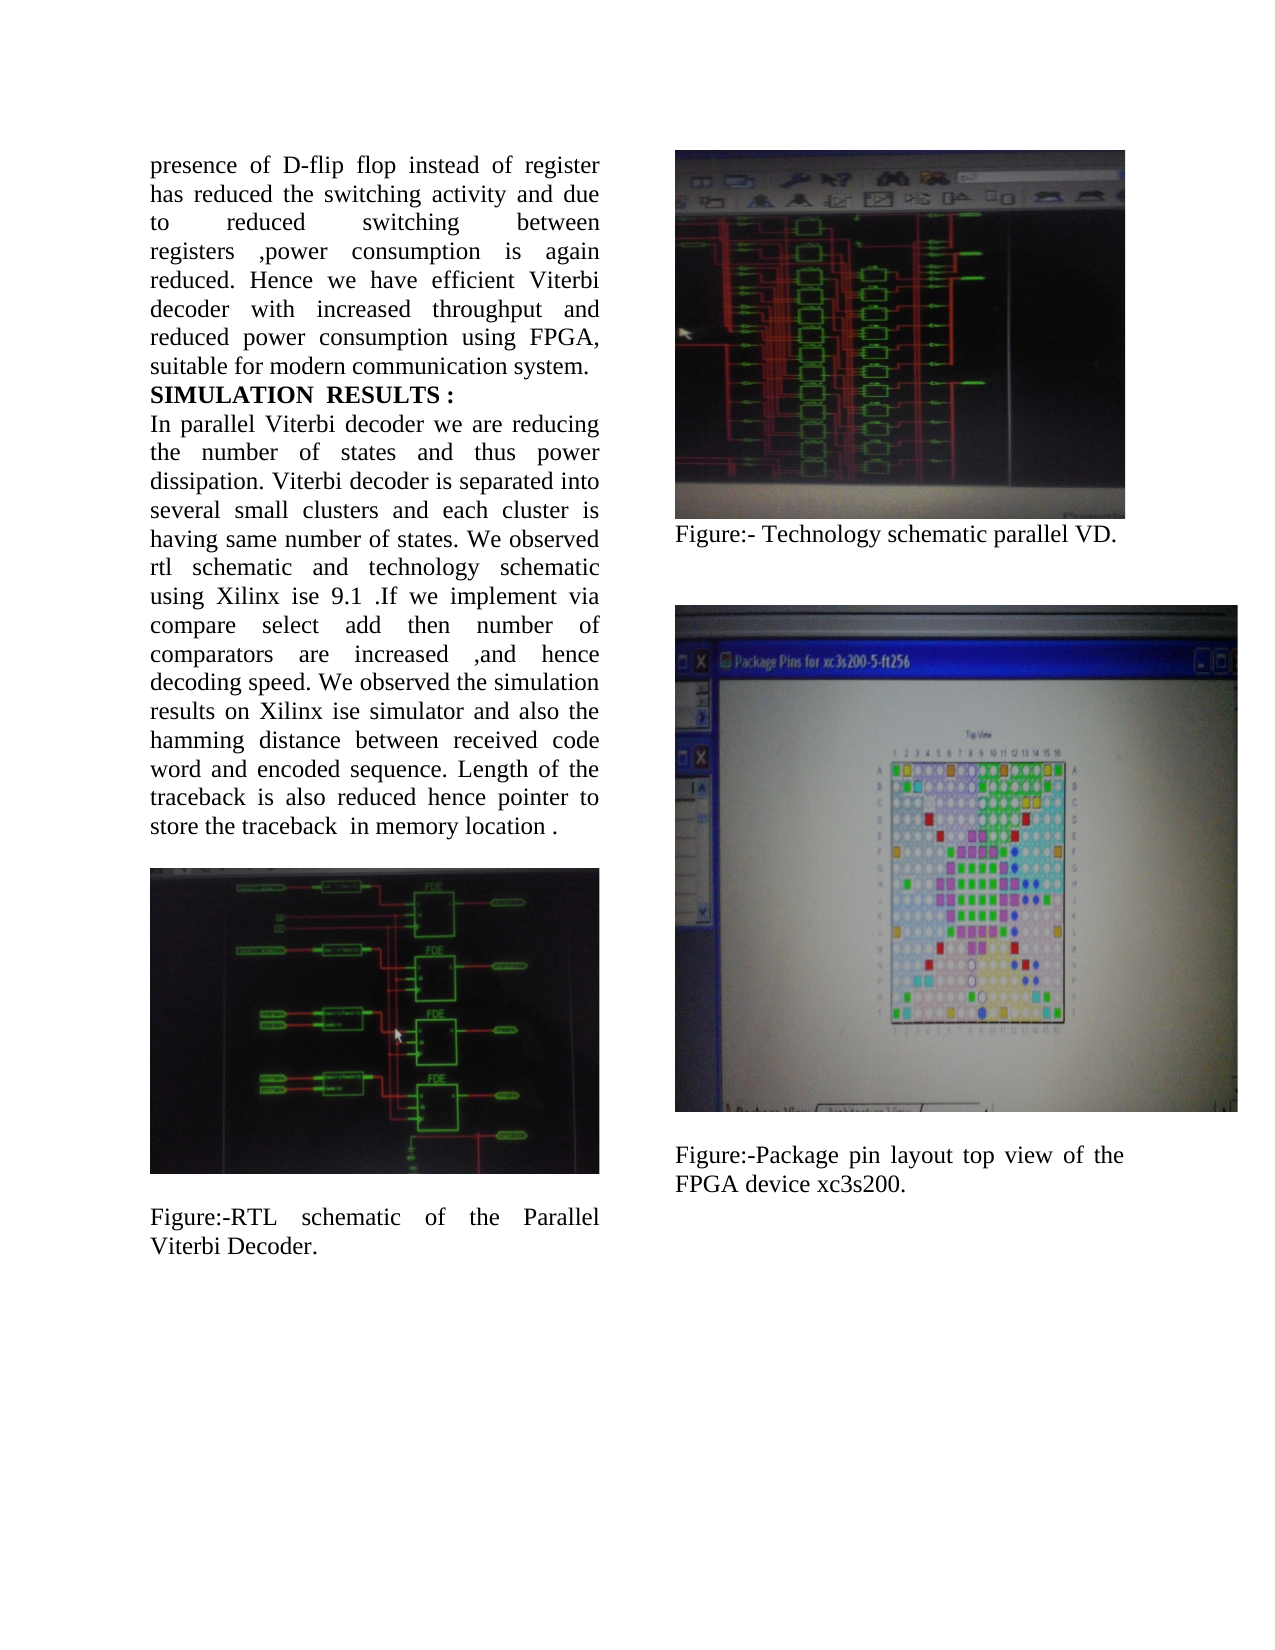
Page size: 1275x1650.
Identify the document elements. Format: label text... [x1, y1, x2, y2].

picture [675, 605, 1238, 1112]
picture [150, 868, 600, 1174]
text SIMULATION RESULTS : [150, 380, 600, 409]
picture [675, 150, 1125, 519]
text Figure:- Technology schematic parallel VD. [675, 519, 1125, 547]
text Figure:-RTL schematic of the Parallel Viterbi Decoder. [150, 1202, 600, 1260]
text Figure:-Package pin layout top view of the FPGA device xc3s200. [675, 1140, 1125, 1197]
text In parallel Viterbi decoder we are reducing the number of states and thus power dissipation. Viterbi decoder is separated into several small clusters and each cluster is having same number of states. We observed rtl schematic and technology schematic using Xilinx ise 9.1 .If we implement via compare select add then number of comparators are increased ,and hence decoding speed. We observed the simulation results on Xilinx ise simulator and also the hamming distance between received code word and encoded sequence. Length of the traceback is also reduced hence pointer to store the traceback in memory location . [150, 409, 600, 840]
